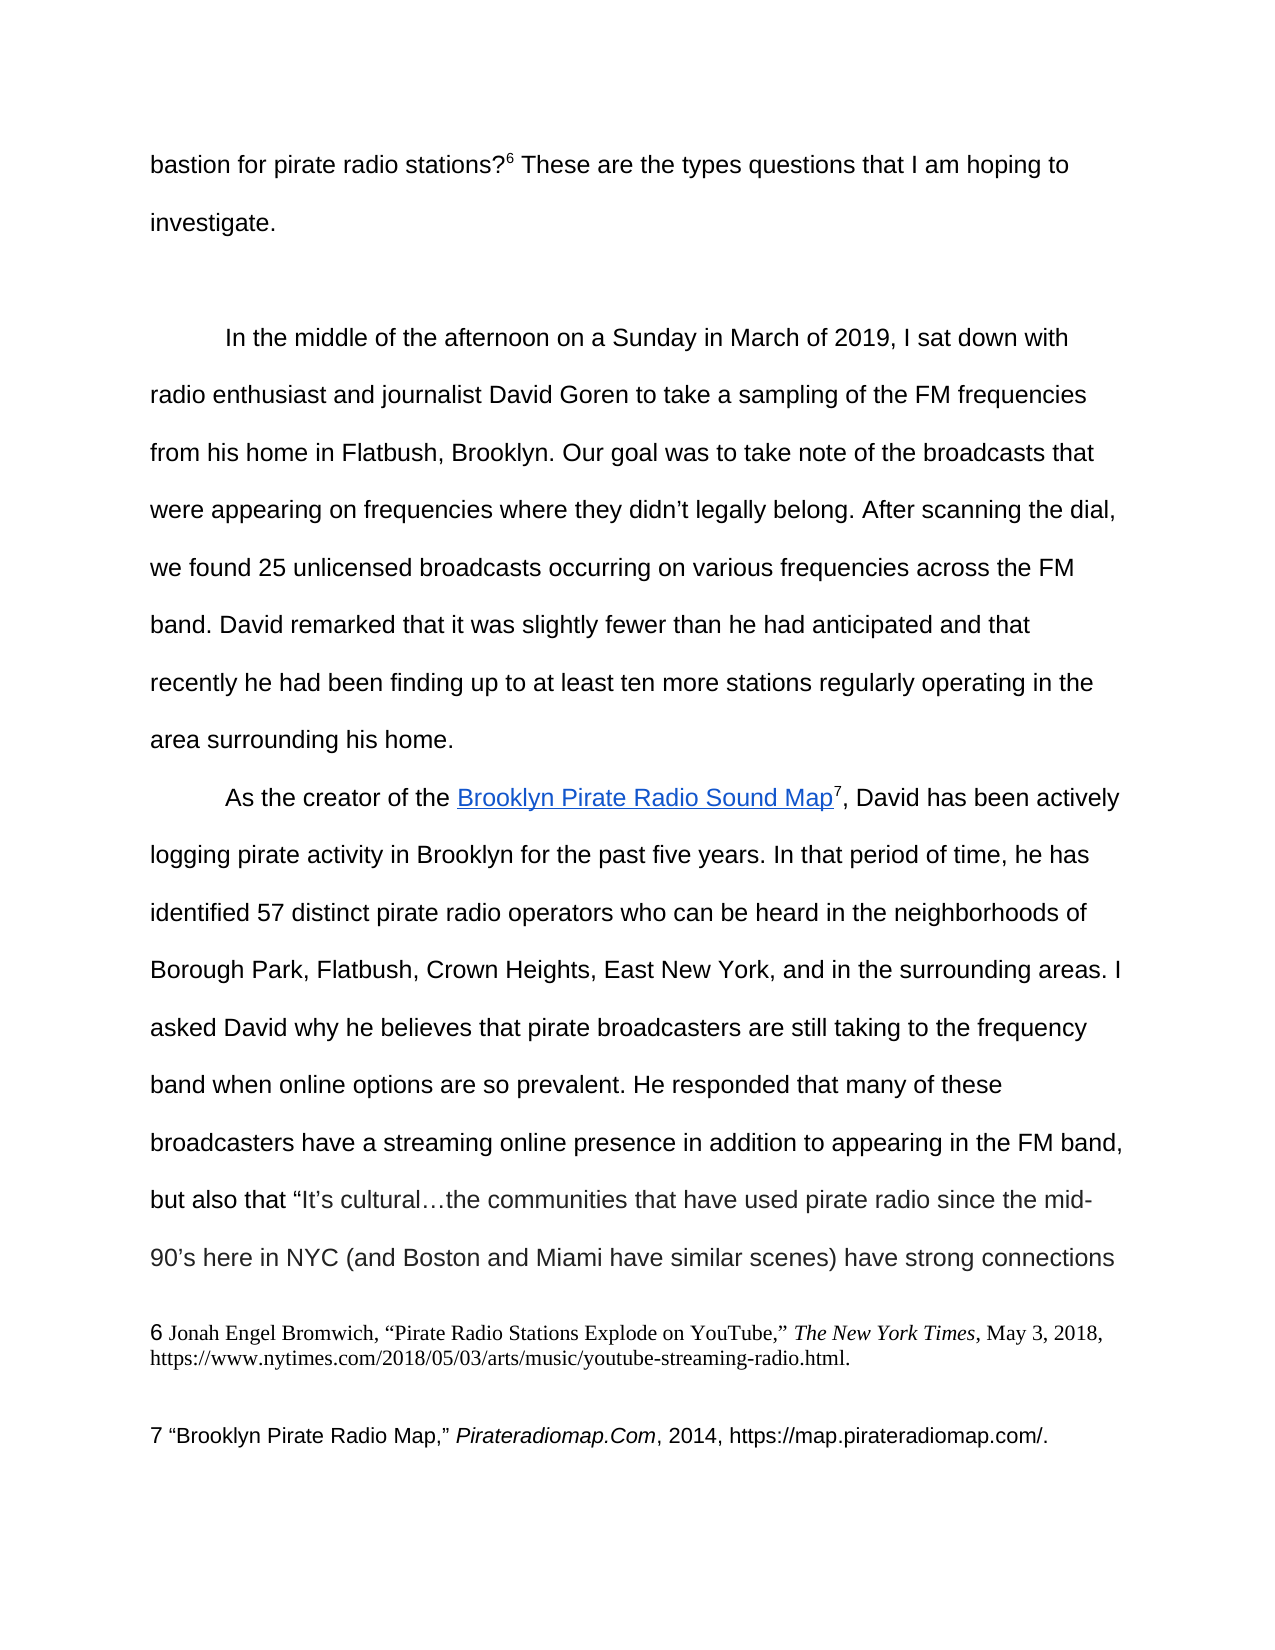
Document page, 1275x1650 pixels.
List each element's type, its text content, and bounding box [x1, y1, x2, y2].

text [150, 782, 1125, 1271]
text In the middle of the afternoon on a Sunday in March of 2019, I sat down with radio enthusiast and journalist David Goren to take a sampling of the FM frequencies from his home in Flatbush, Brooklyn. Our goal was to take note of the broadcasts that were appearing on frequencies where they didn’t legally belong. After scanning the dial, we found 25 unlicensed broadcasts occurring on various frequencies across the FM band. David remarked that it was slightly fewer than he had anticipated and that recently he had been finding up to at least ten more stations regularly operating in the area surrounding his home. [150, 322, 1125, 754]
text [150, 150, 1125, 236]
